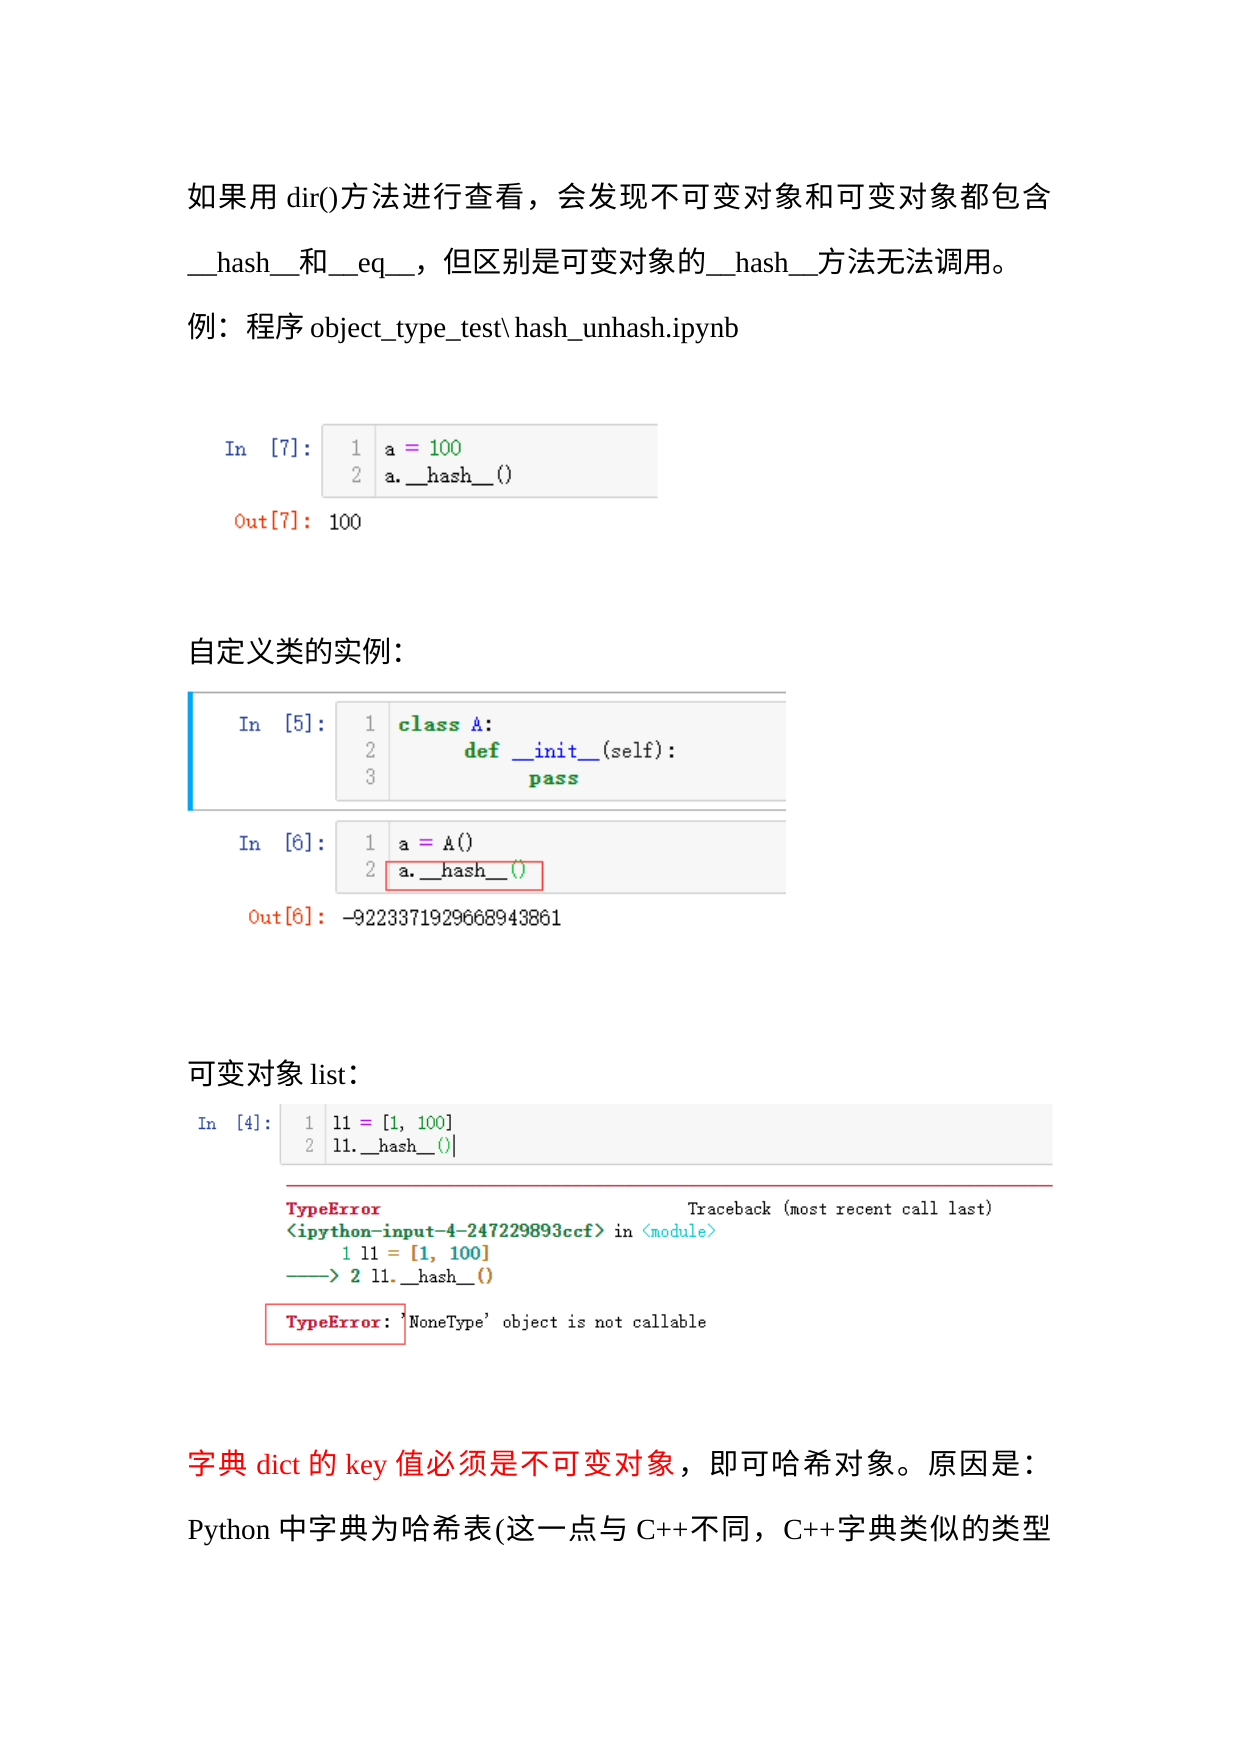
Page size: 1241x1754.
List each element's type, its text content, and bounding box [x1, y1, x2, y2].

picture [187, 422, 658, 541]
text 如果用dir()方法进行查看，会发现不可变对象和可变对象都包含__hash__和__eq__，但区别是可变对象的__hash__方法无法调用。 [187, 162, 1053, 292]
text 字典dict的key值必须是不可变对象，即可哈希对象。原因是：Python中字典为哈希表(这一点与C++不同，C++字典类似的类型map为红黑树)，如果把可变对象作为key创建在字典中，例如： [187, 1429, 1053, 1559]
text 可变对象list： [187, 1039, 1053, 1104]
picture [187, 682, 786, 946]
text 例：程序object_type_test\ hash_unhash.ipynb [187, 292, 1053, 357]
text 自定义类的实例： [187, 617, 1053, 682]
picture [187, 1104, 1053, 1357]
